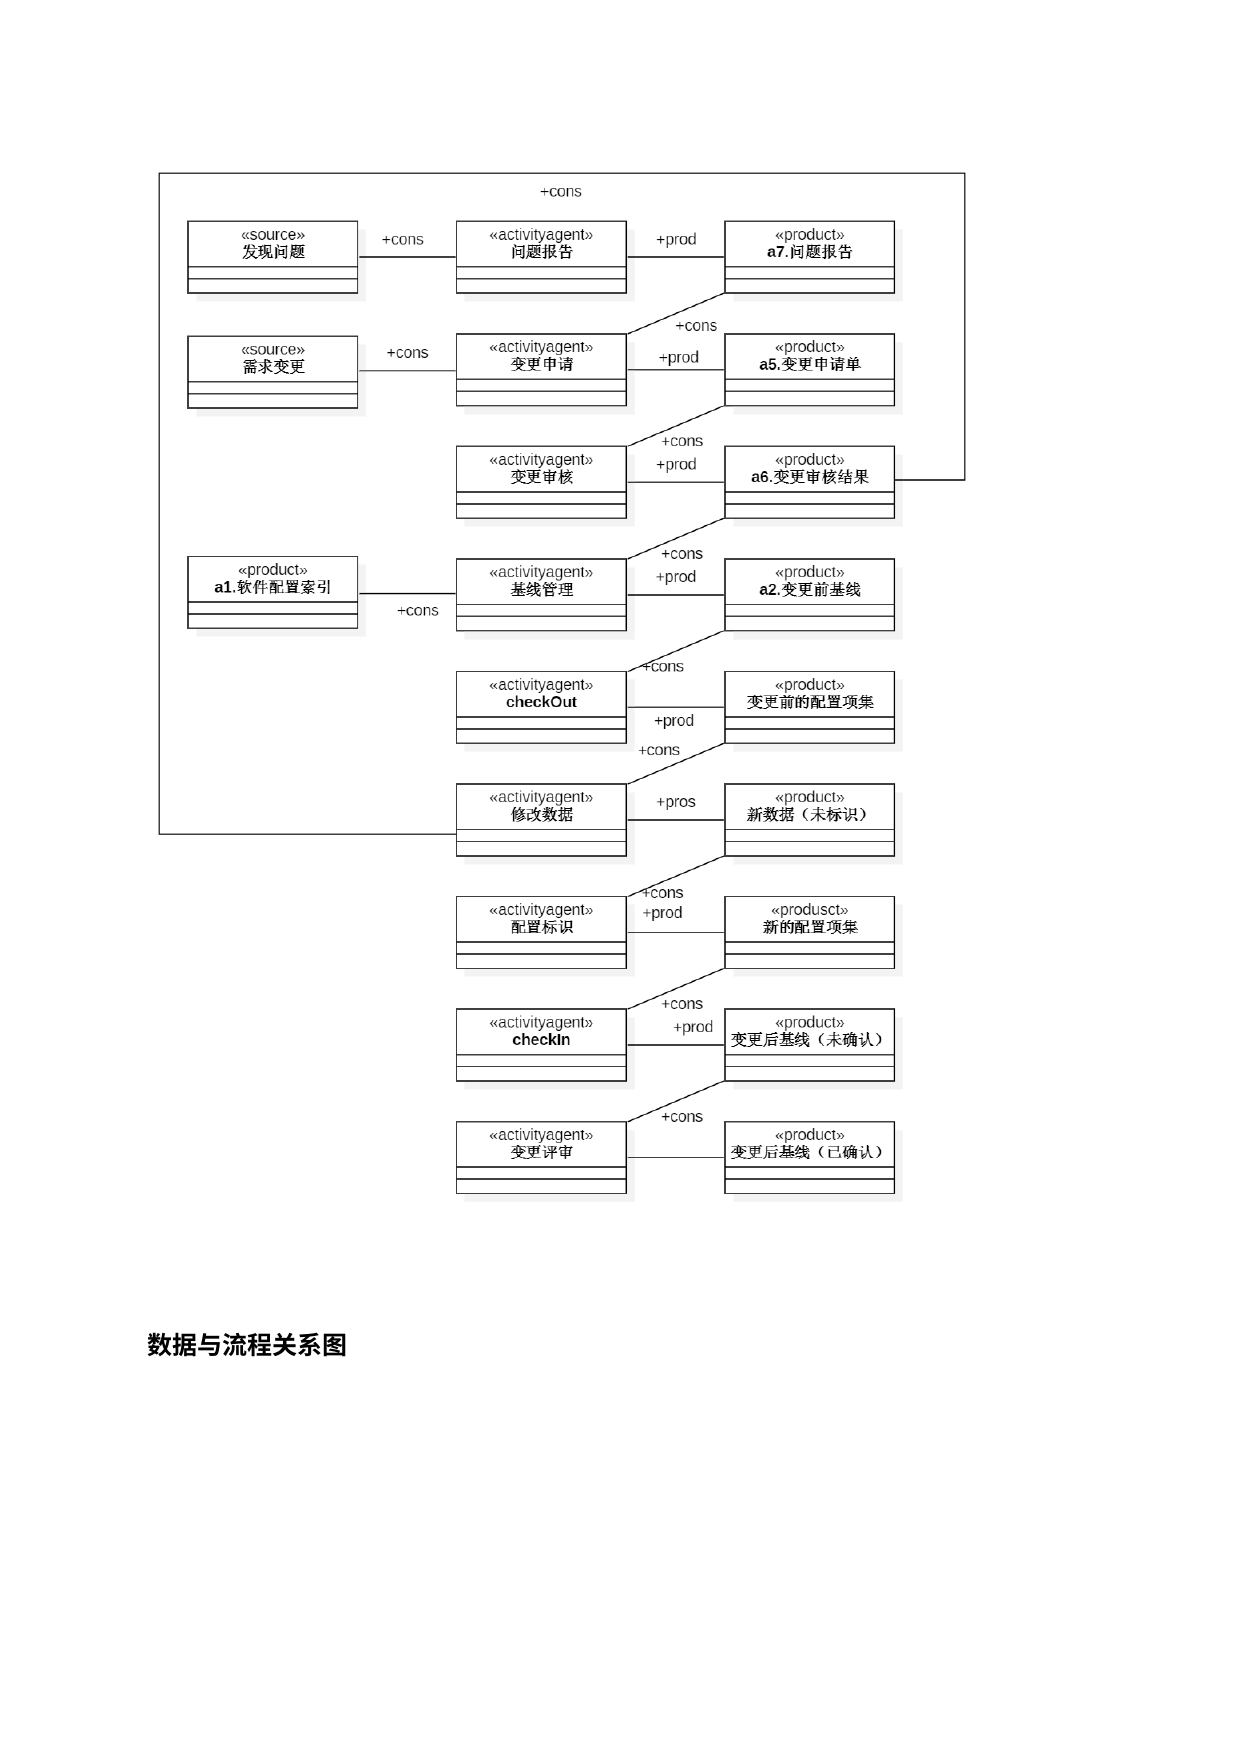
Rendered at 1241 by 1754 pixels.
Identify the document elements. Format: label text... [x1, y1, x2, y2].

picture [147, 162, 1013, 1241]
subtitle 数据与流程关系图 [148, 1311, 1092, 1376]
